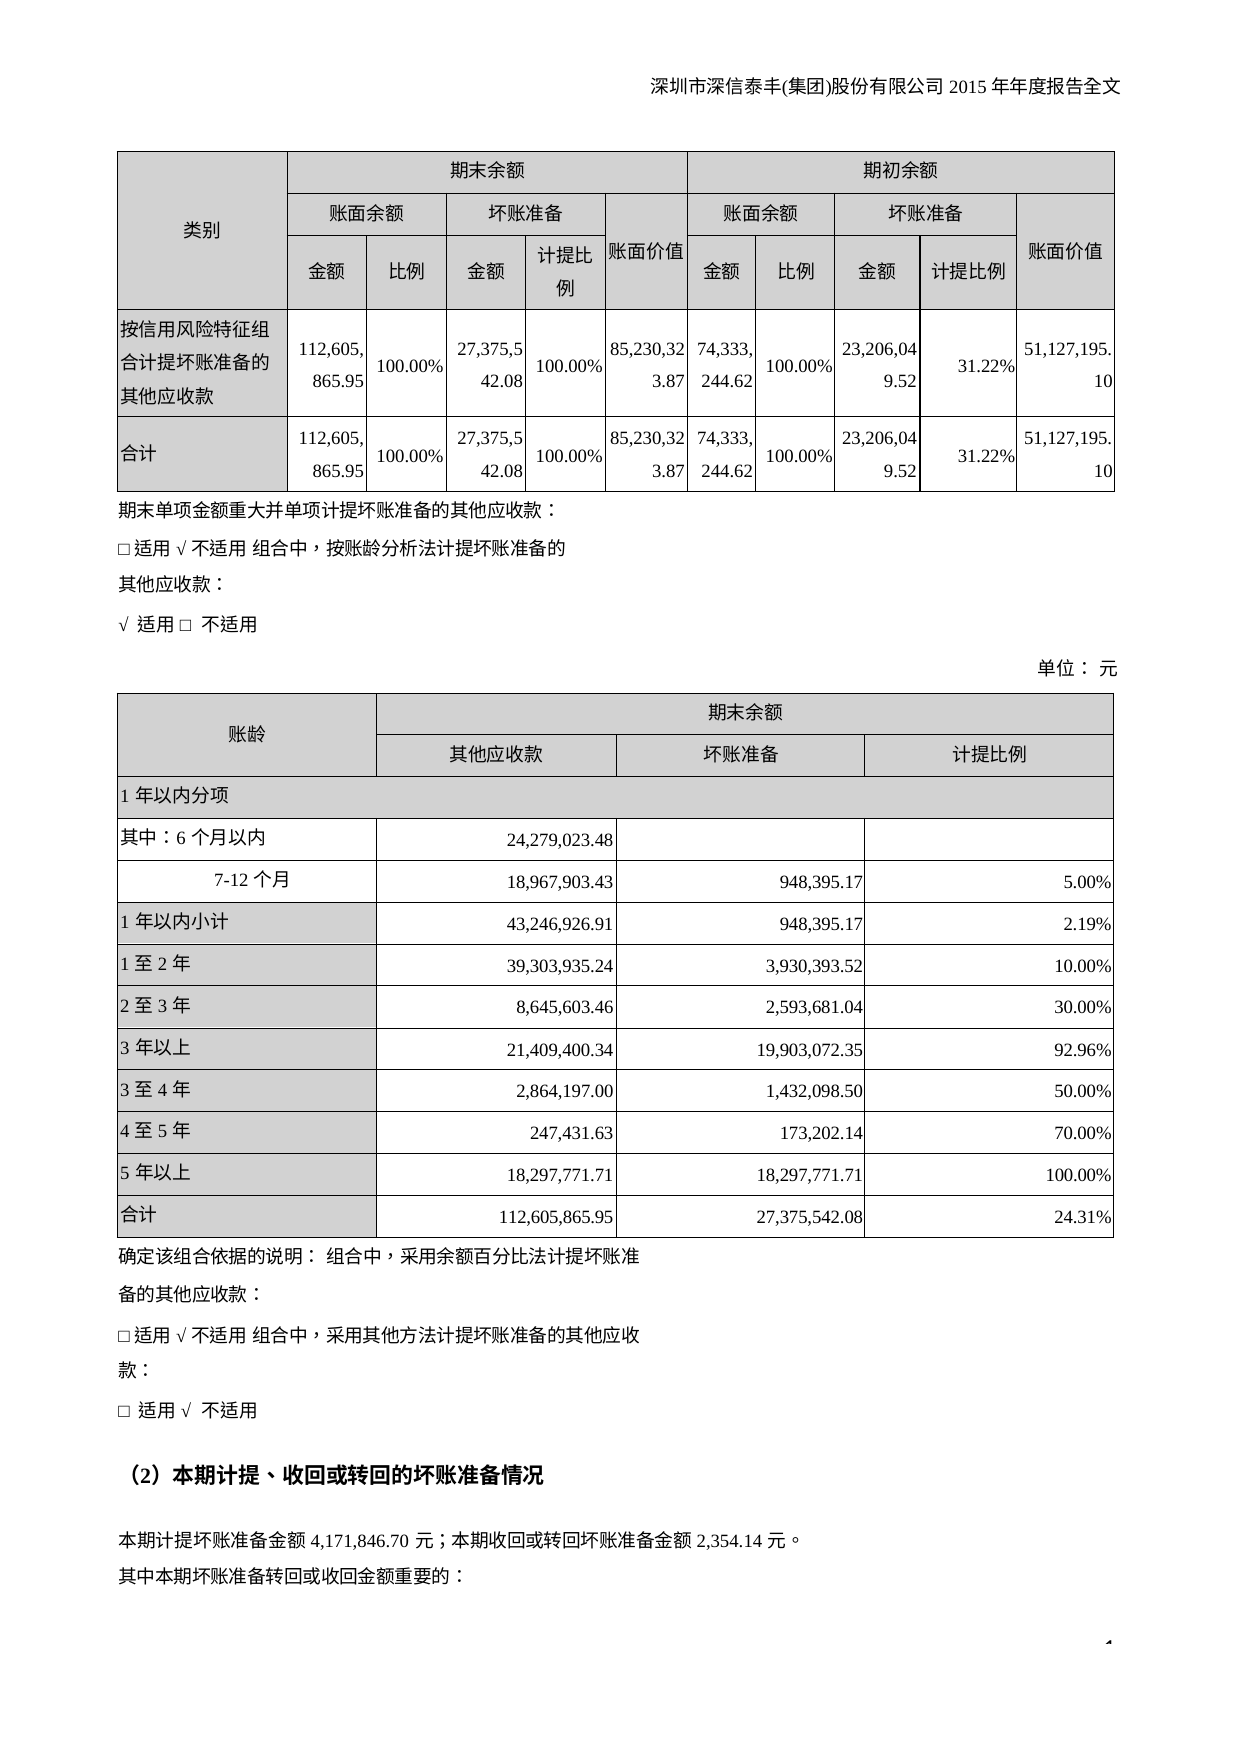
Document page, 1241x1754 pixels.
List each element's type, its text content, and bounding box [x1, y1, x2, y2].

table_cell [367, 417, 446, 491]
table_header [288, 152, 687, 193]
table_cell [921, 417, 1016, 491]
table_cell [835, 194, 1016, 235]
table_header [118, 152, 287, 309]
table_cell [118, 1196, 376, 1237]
text □ 适用 √ 不适用 组合中，采用其他方法计提坏账准备的其他应收款： [118, 1322, 652, 1383]
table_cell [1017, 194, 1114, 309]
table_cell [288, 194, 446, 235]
text 确定该组合依据的说明： 组合中，采用余额百分比法计提坏账准备的其他应收款： [118, 1243, 652, 1307]
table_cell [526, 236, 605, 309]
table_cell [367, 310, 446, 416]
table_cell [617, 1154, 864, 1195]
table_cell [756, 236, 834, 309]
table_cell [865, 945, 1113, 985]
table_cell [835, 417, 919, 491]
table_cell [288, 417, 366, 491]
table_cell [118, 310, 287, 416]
text 单位： 元 [1037, 656, 1138, 681]
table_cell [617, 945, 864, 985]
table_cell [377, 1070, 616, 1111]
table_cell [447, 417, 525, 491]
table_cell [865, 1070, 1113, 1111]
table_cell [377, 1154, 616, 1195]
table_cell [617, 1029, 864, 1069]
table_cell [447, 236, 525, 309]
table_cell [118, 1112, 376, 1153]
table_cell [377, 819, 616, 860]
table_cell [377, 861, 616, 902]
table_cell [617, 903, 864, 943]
text 期末单项金额重大并单项计提坏账准备的其他应收款： [118, 497, 568, 523]
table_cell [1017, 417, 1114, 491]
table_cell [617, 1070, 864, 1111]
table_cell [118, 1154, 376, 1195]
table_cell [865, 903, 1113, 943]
subtitle （2）本期计提、收回或转回的坏账准备情况 [118, 1460, 1138, 1489]
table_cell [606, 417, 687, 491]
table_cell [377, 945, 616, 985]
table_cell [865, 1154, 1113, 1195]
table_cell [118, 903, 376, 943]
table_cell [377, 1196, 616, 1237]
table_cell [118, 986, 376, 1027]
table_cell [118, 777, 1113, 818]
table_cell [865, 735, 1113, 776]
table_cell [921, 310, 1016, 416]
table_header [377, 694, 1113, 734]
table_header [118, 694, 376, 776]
text □ 适用 √ 不适用 组合中，按账龄分析法计提坏账准备的其他应收款： [118, 535, 568, 597]
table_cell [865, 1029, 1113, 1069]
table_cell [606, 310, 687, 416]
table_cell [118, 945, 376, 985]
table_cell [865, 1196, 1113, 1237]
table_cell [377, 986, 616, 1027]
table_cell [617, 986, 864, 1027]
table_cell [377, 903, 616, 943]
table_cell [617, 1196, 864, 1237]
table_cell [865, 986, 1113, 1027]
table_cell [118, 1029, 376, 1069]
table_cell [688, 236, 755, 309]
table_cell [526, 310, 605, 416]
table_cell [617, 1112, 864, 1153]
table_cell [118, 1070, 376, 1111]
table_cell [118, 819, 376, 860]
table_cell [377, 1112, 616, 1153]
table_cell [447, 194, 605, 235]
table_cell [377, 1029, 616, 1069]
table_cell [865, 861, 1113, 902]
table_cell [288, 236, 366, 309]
text 本期计提坏账准备金额 4,171,846.70 元；本期收回或转回坏账准备金额 2,354.14 元。 其中本期坏账准备转回或收回金额重要的： [118, 1527, 808, 1589]
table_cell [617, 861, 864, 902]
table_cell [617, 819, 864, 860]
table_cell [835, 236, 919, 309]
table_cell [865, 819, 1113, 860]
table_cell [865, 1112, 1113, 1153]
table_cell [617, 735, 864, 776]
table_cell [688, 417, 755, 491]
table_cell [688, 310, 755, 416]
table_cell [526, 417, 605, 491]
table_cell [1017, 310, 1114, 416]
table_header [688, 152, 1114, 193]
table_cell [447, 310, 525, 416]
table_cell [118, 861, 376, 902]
text √ 适用 □ 不适用 [118, 612, 568, 637]
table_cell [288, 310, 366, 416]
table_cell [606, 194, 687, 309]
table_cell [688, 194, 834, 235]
text □ 适用 √ 不适用 [118, 1398, 1138, 1423]
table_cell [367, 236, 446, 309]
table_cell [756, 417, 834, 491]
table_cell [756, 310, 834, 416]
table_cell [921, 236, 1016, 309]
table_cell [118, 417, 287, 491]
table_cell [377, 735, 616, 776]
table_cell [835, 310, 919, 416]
